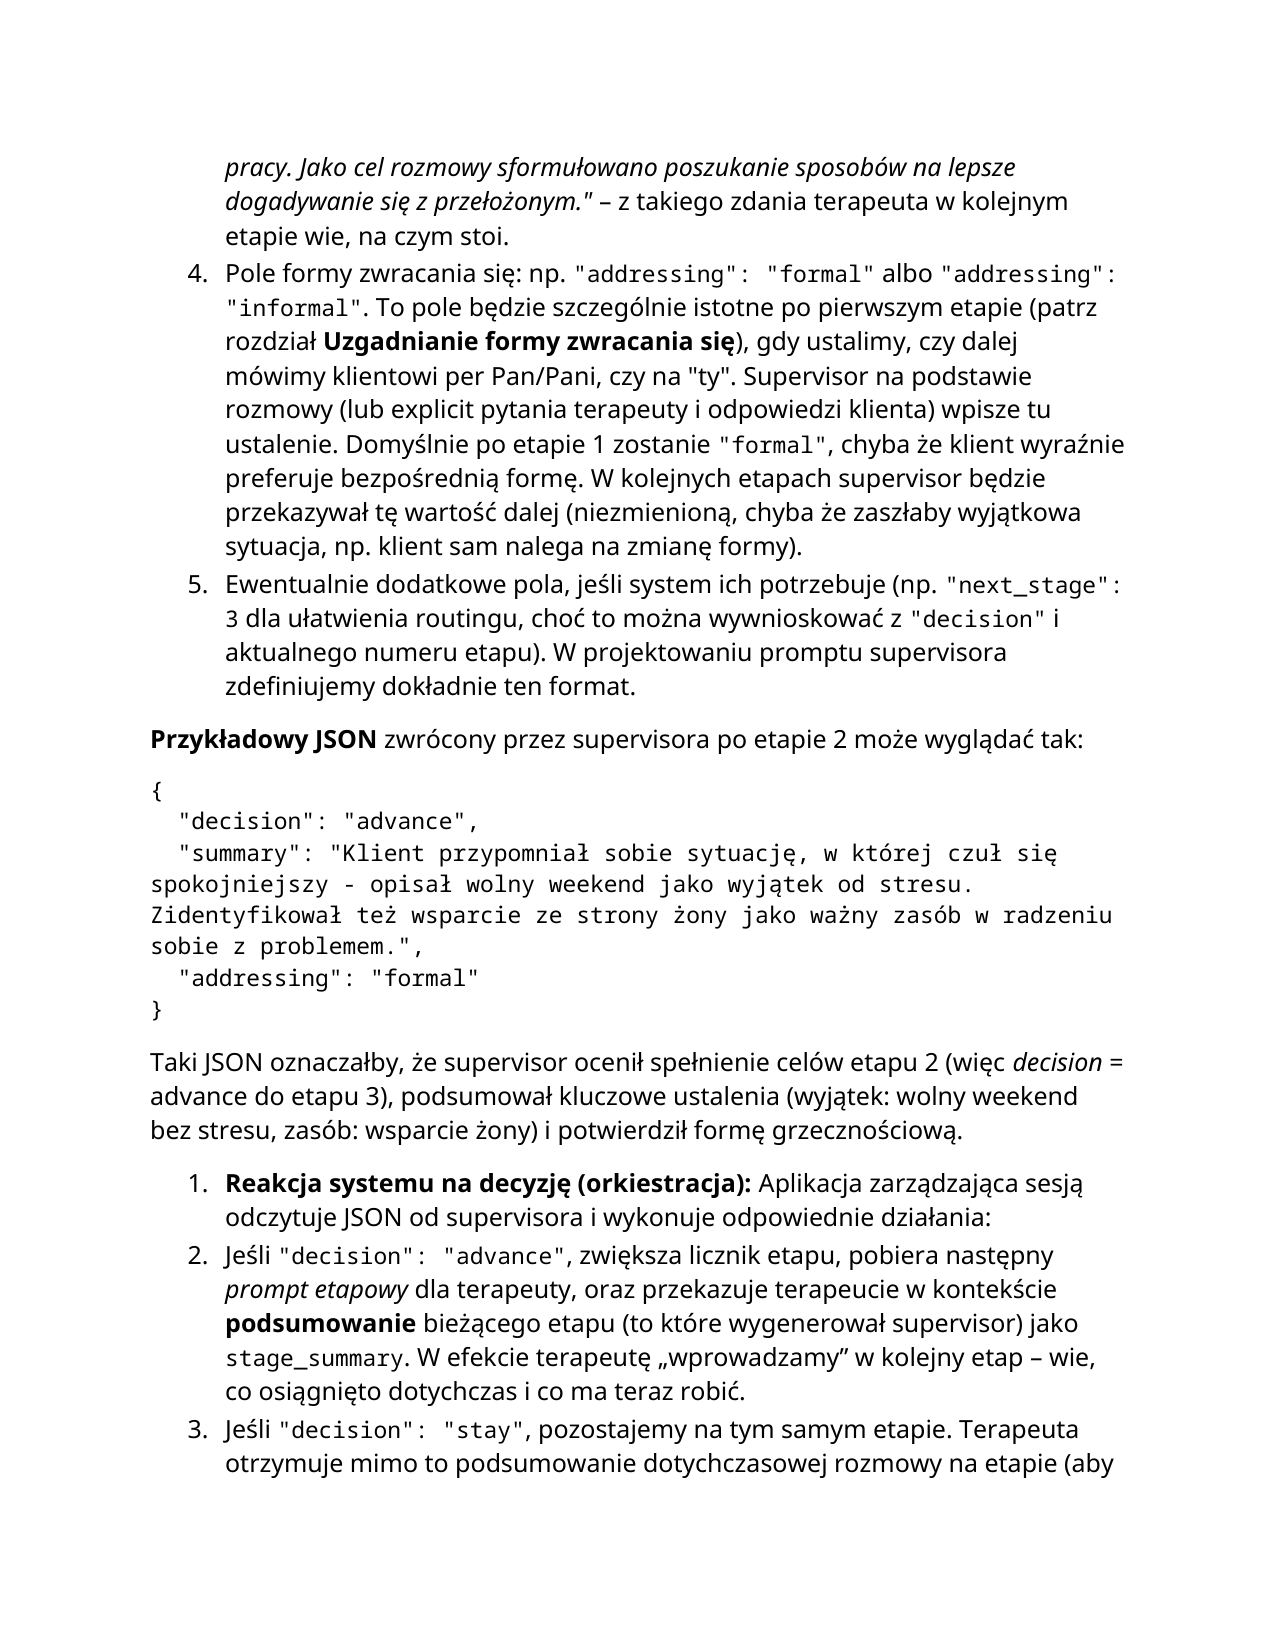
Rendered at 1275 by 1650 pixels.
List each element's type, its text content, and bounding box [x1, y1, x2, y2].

text Przykładowy JSON zwrócony przez supervisora po etapie 2 może wyglądać tak: [150, 721, 1125, 755]
list Reakcja systemu na decyzję (orkiestracja): Aplikacja zarządzająca sesją odczytuje JSON od supervisora i wykonuje odpowiednie działania: [187, 1166, 1125, 1234]
list Pole formy zwracania się: np. "addressing": "formal" albo "addressing": "informal". To pole będzie szczególnie istotne po pierwszym etapie (patrz rozdział Uzgadnianie formy zwracania się), gdy ustalimy, czy dalej mówimy klientowi per Pan/Pani, czy na "ty". Supervisor na podstawie rozmowy (lub explicit pytania terapeuty i odpowiedzi klienta) wpisze tu ustalenie. Domyślnie po etapie 1 zostanie "formal", chyba że klient wyraźnie preferuje bezpośrednią formę. W kolejnych etapach supervisor będzie przekazywał tę wartość dalej (niezmienioną, chyba że zaszłaby wyjątkowa sytuacja, np. klient sam nalega na zmianę formy). [187, 256, 1125, 562]
list Ewentualnie dodatkowe pola, jeśli system ich potrzebuje (np. "next_stage": 3 dla ułatwienia routingu, choć to można wywnioskować z "decision" i aktualnego numeru etapu). W projektowaniu promptu supervisora zdefiniujemy dokładnie ten format. [187, 566, 1125, 702]
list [187, 150, 1125, 252]
list Jeśli "decision": "advance", zwiększa licznik etapu, pobiera następny prompt etapowy dla terapeuty, oraz przekazuje terapeucie w kontekście podsumowanie bieżącego etapu (to które wygenerował supervisor) jako stage_summary. W efekcie terapeutę „wprowadzamy” w kolejny etap – wie, co osiągnięto dotychczas i co ma teraz robić. [187, 1238, 1125, 1408]
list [187, 1412, 1125, 1480]
text Taki JSON oznaczałby, że supervisor ocenił spełnienie celów etapu 2 (więc decision = advance do etapu 3), podsumował kluczowe ustalenia (wyjątek: wolny weekend bez stresu, zasób: wsparcie żony) i potwierdził formę grzecznościową. [150, 1045, 1125, 1147]
text { "decision": "advance", "summary": "Klient przypomniał sobie sytuację, w której czuł się spokojniejszy - opisał wolny weekend jako wyjątek od stresu. Zidentyfikował też wsparcie ze strony żony jako ważny zasób w radzeniu sobie z problemem.", "addressing": "formal" } [150, 774, 1125, 1024]
